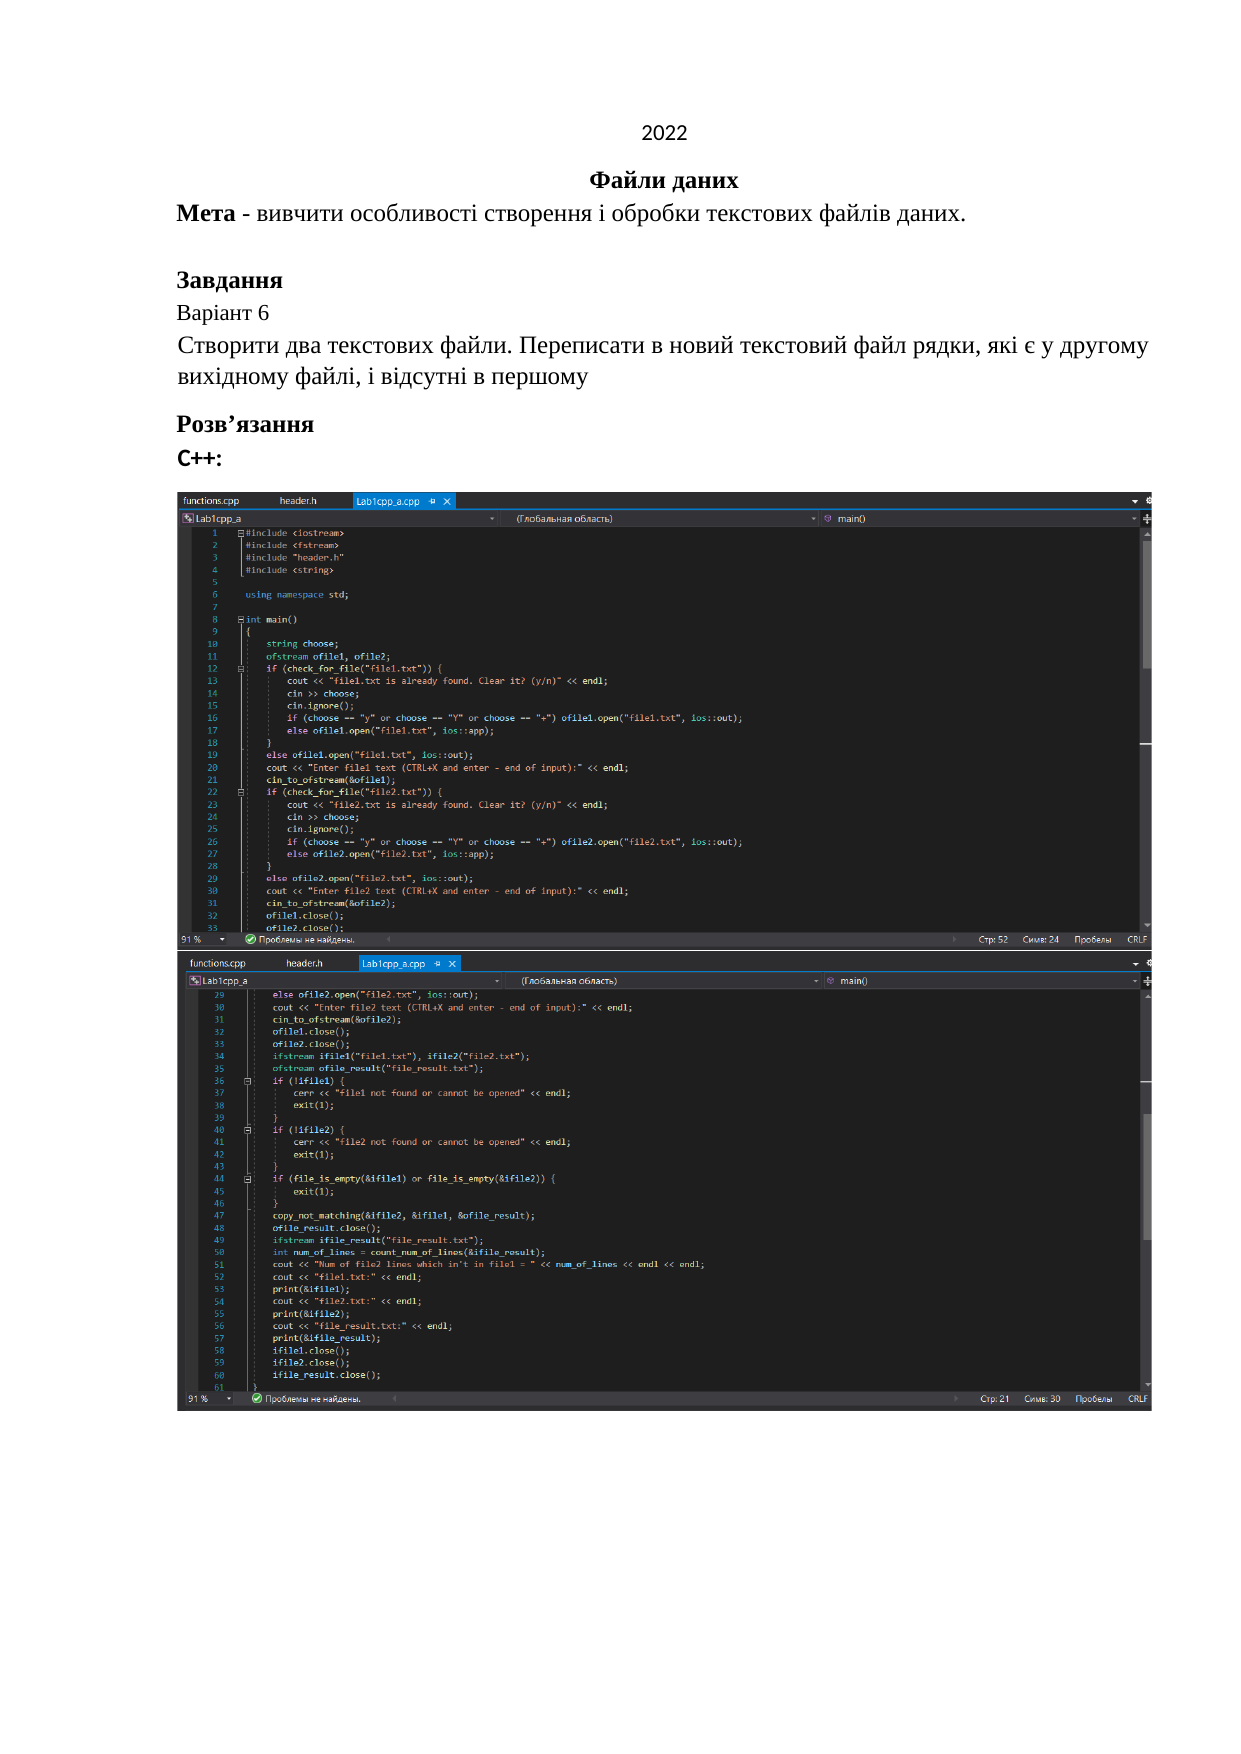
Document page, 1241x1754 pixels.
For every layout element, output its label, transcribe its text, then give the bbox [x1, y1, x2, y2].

text C++: [177, 442, 1152, 473]
text 2022 [177, 118, 1152, 146]
text Створити два текстових файли. Переписати в новий текстовий файл рядки, які є у другому вихідному файлі, і відсутні в першому [177, 330, 1152, 390]
picture [177, 951, 1152, 1411]
text Варіант 6 [176, 299, 1152, 326]
text Мета - вивчити особливості створення і обробки текстових файлів даних. [176, 198, 1152, 227]
text Розв’язання [176, 409, 1152, 438]
text Завдання [176, 266, 1152, 294]
picture [177, 492, 1152, 950]
text Файли даних [176, 165, 1152, 194]
